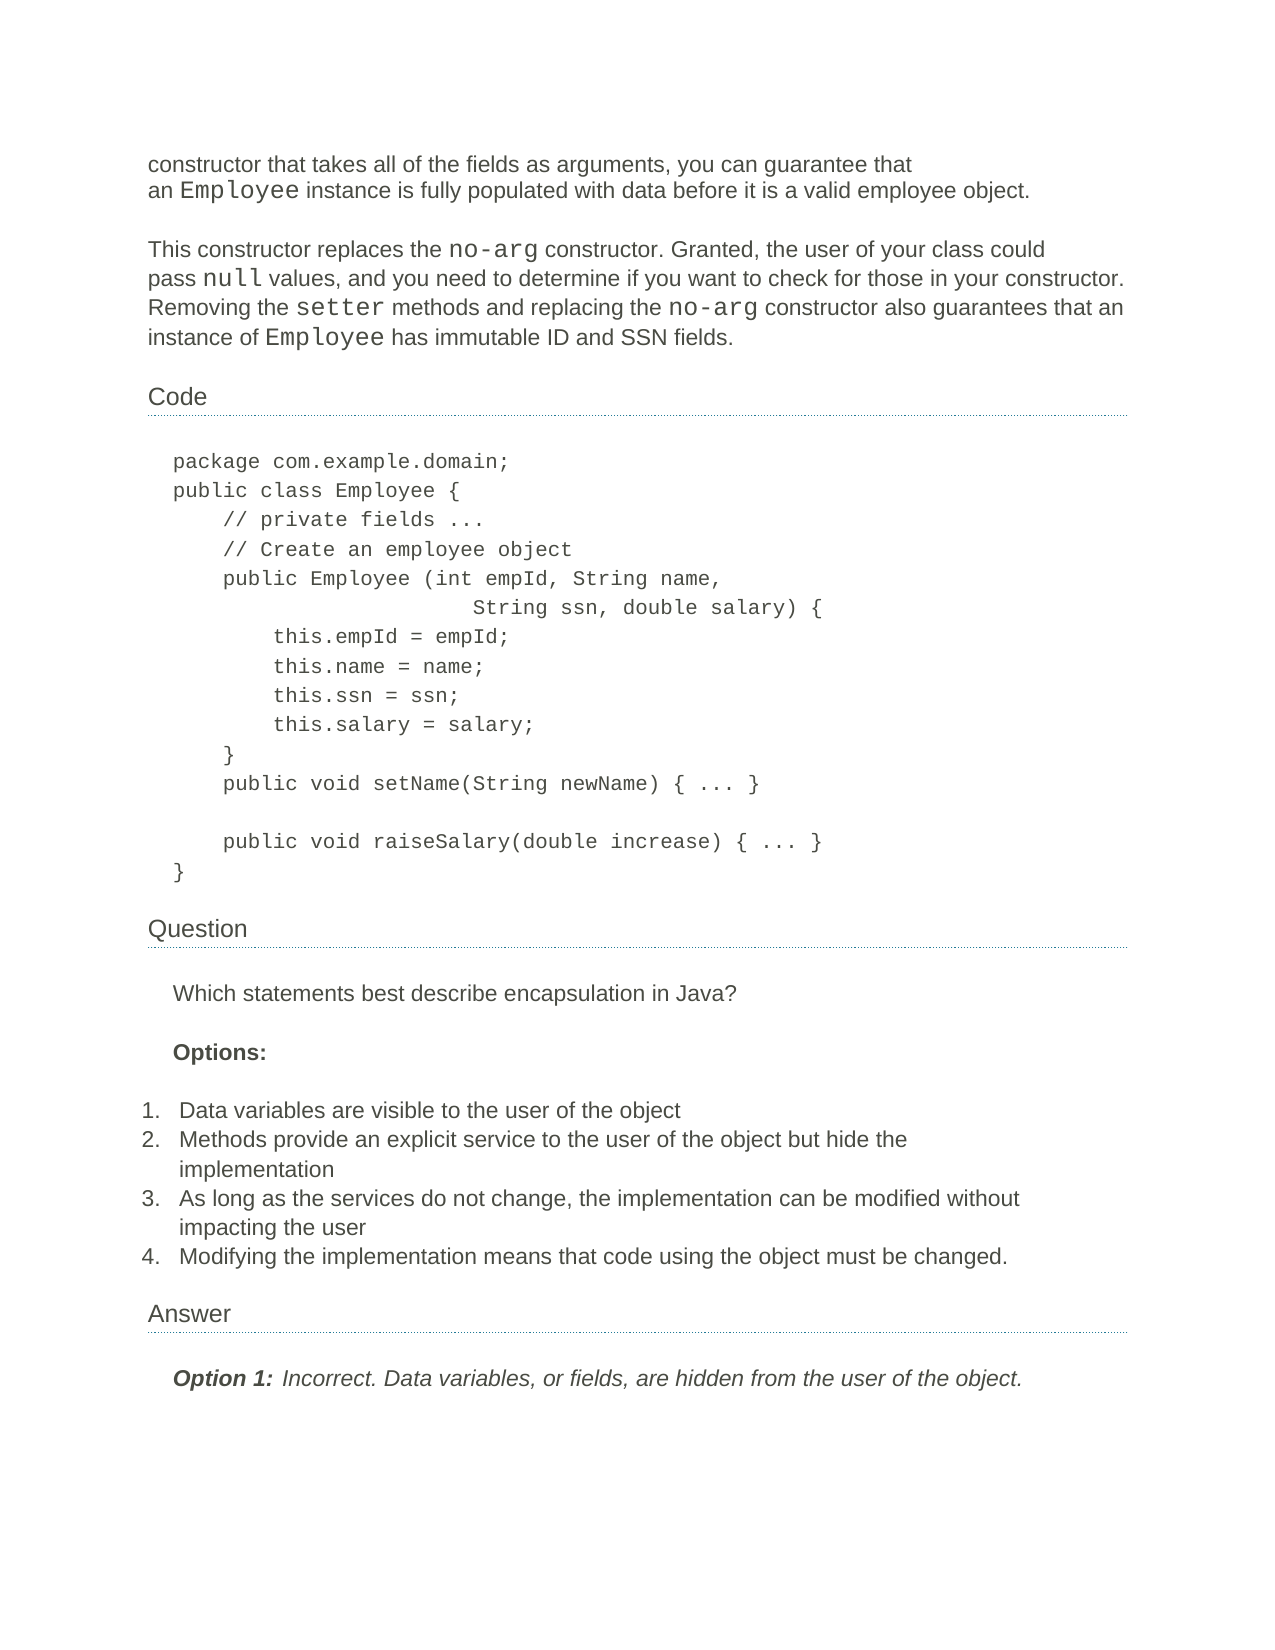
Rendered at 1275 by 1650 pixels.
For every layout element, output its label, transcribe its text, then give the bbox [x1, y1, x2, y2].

text package com.example.domain; public class Employee { // private fields ... // Create an employee object public Employee (int empId, String name, String ssn, double salary) { this.empId = empId; this.name = name; this.ssn = ssn; this.salary = salary; } public void setName(String newName) { ... } public void raiseSalary(double increase) { ... } } [173, 445, 1102, 884]
list As long as the services do not change, the implementation can be modified without impacting the user [141, 1182, 1065, 1240]
text Options: [173, 1036, 1102, 1065]
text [148, 148, 1127, 352]
list Data variables are visible to the user of the object [141, 1094, 1065, 1123]
text Question [148, 913, 1127, 948]
list Methods provide an explicit service to the user of the object but hide the implementation [141, 1123, 1065, 1182]
text Answer [148, 1299, 1127, 1333]
list Modifying the implementation means that code using the object must be changed. [141, 1240, 1065, 1270]
text Option 1: Incorrect. Data variables, or fields, are hidden from the user of the object. [173, 1362, 1102, 1392]
text Which statements best describe encapsulation in Java? [173, 977, 1102, 1006]
text Code [148, 382, 1127, 416]
